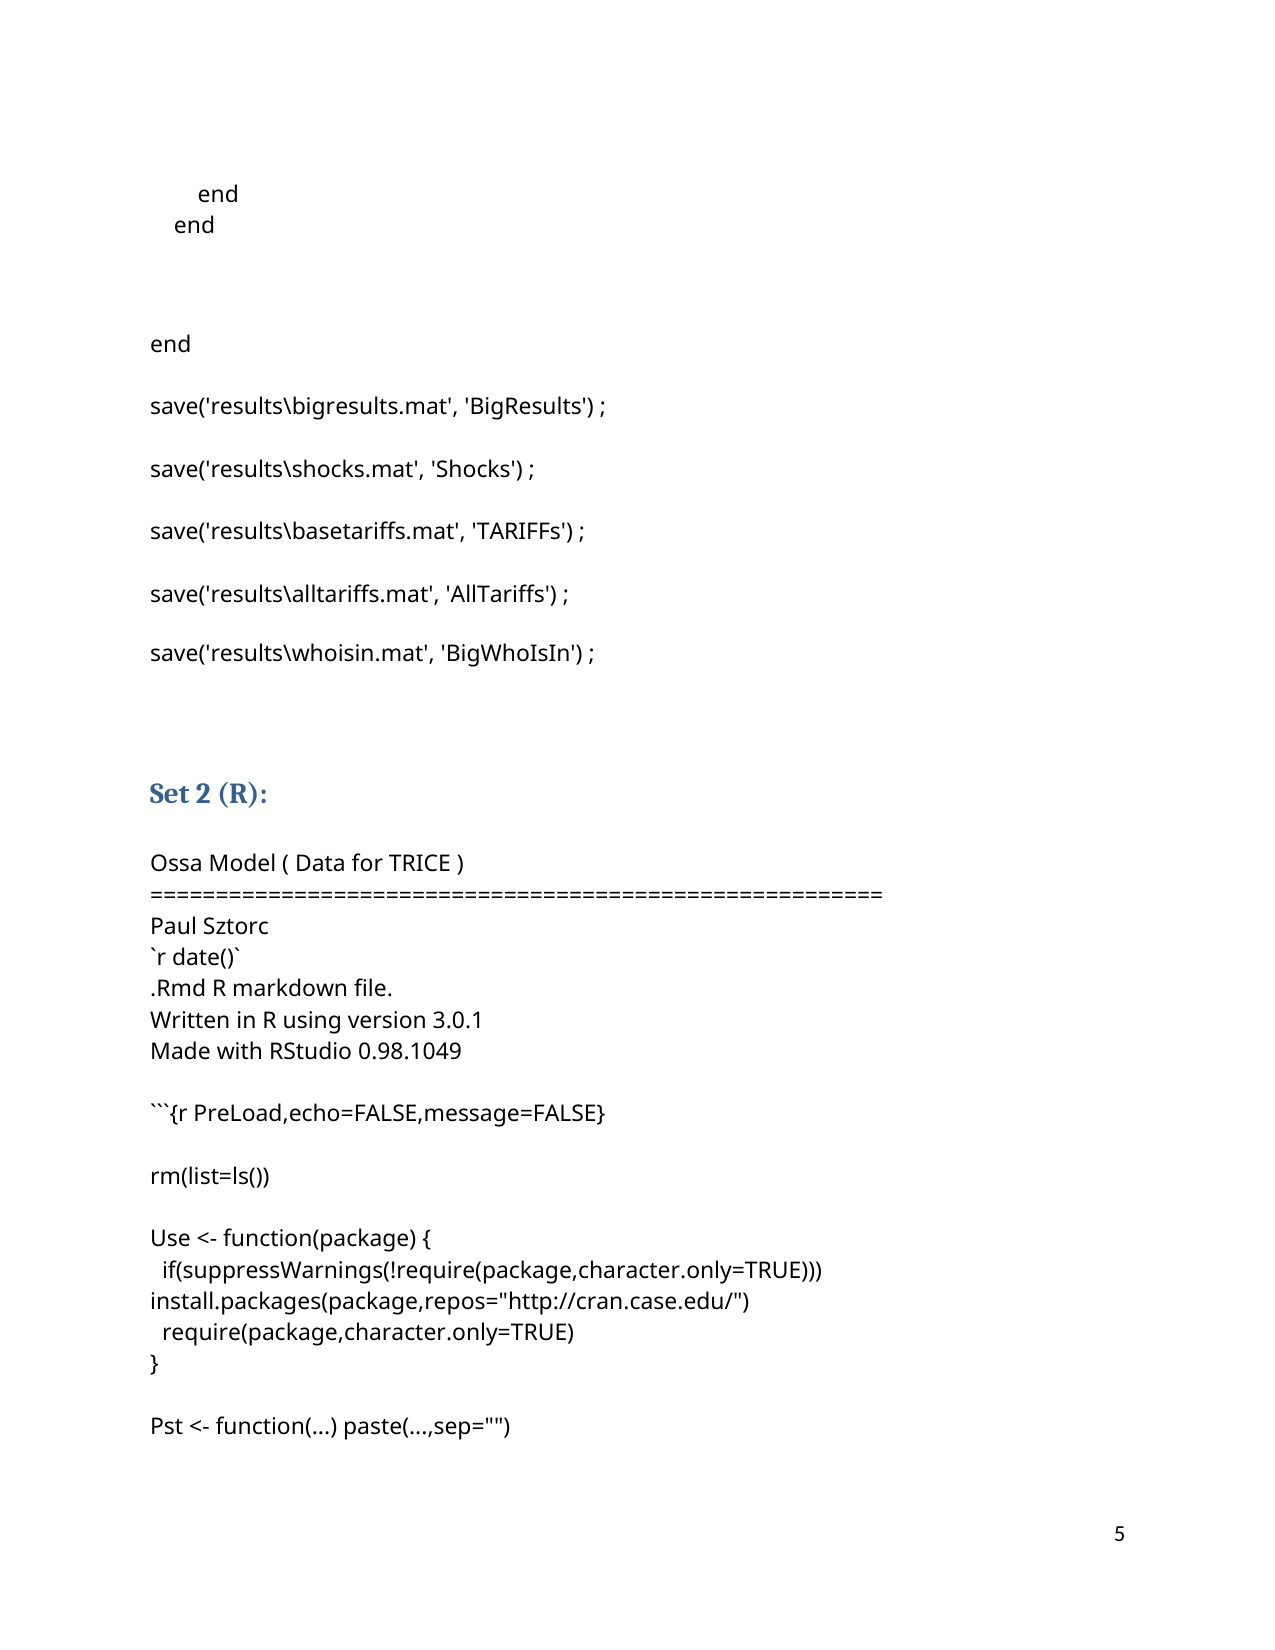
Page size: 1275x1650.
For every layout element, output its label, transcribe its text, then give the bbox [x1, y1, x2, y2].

text save('results\alltariffs.mat', 'AllTariffs') ; [150, 578, 1125, 609]
text save('results\whoisin.mat', 'BigWhoIsIn') ; [150, 637, 1125, 668]
text Made with RStudio 0.98.1049 [150, 1035, 1125, 1066]
text save('results\bigresults.mat', 'BigResults') ; [150, 390, 1125, 422]
text save('results\shocks.mat', 'Shocks') ; [150, 453, 1125, 484]
text ======================================================== [150, 879, 1125, 910]
text save('results\basetariffs.mat', 'TARIFFs') ; [150, 515, 1125, 547]
text Ossa Model ( Data for TRICE ) [150, 847, 1125, 879]
text end [150, 209, 1125, 241]
text ```{r PreLoad,echo=FALSE,message=FALSE} [150, 1097, 1125, 1129]
text Written in R using version 3.0.1 [150, 1004, 1125, 1035]
text Paul Sztorc [150, 910, 1125, 941]
text rm(list=ls()) [150, 1160, 1125, 1191]
text .Rmd R markdown file. [150, 972, 1125, 1004]
text end [150, 328, 1125, 359]
text Pst <- function(...) paste(...,sep="") [150, 1410, 1125, 1441]
text end [150, 178, 1125, 209]
text require(package,character.only=TRUE) [150, 1316, 1125, 1347]
text if(suppressWarnings(!require(package,character.only=TRUE))) install.packages(package,repos="http://cran.case.edu/") [150, 1254, 1125, 1316]
text Use <- function(package) { [150, 1222, 1125, 1254]
text } [150, 1347, 1125, 1379]
subtitle Set 2 (R): [150, 778, 1125, 811]
text `r date()` [150, 941, 1125, 972]
